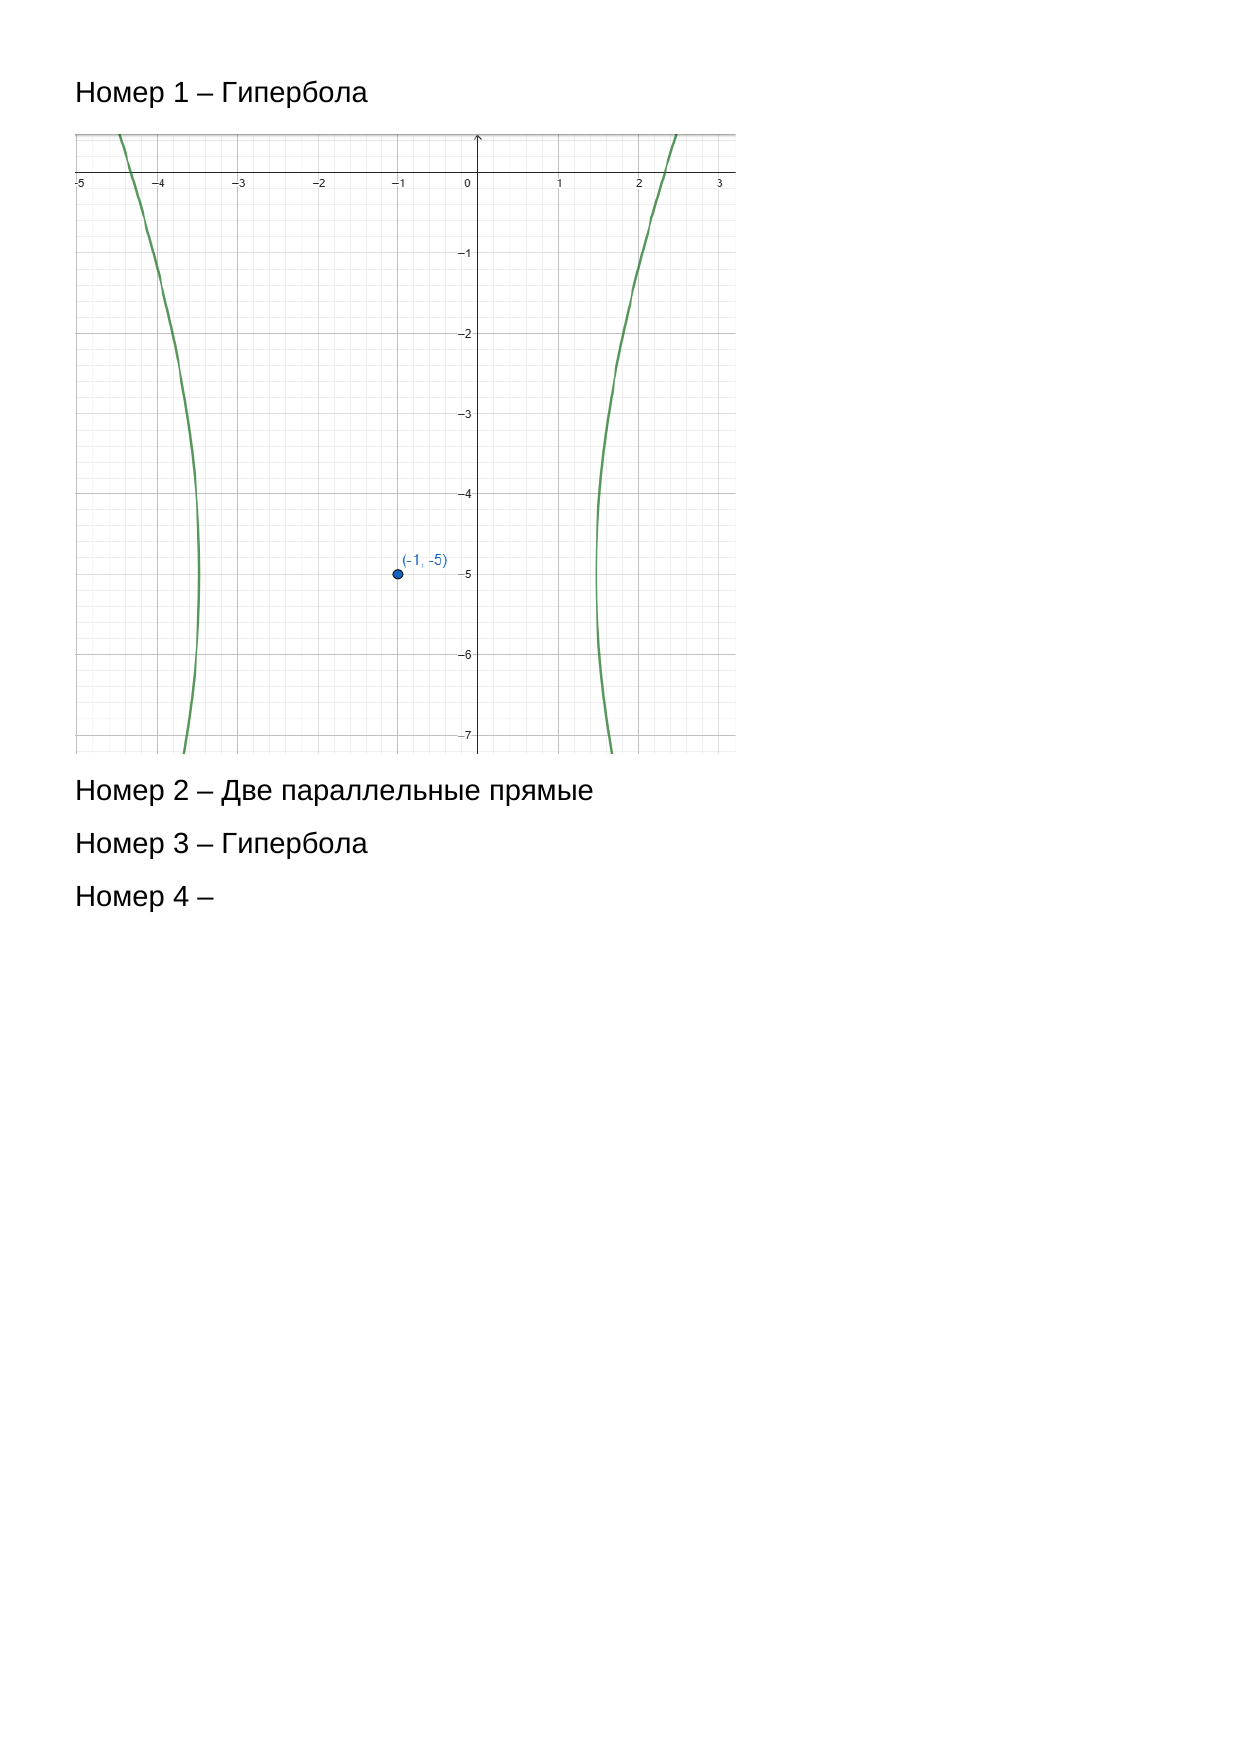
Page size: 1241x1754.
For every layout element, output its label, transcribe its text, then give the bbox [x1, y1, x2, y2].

picture [75, 127, 736, 754]
text Номер 4 – [75, 878, 1165, 912]
text Номер 3 – Гипербола [75, 826, 1165, 859]
text Номер 2 – Две параллельные прямые [75, 773, 1165, 806]
text Номер 1 – Гипербола [75, 75, 1165, 108]
